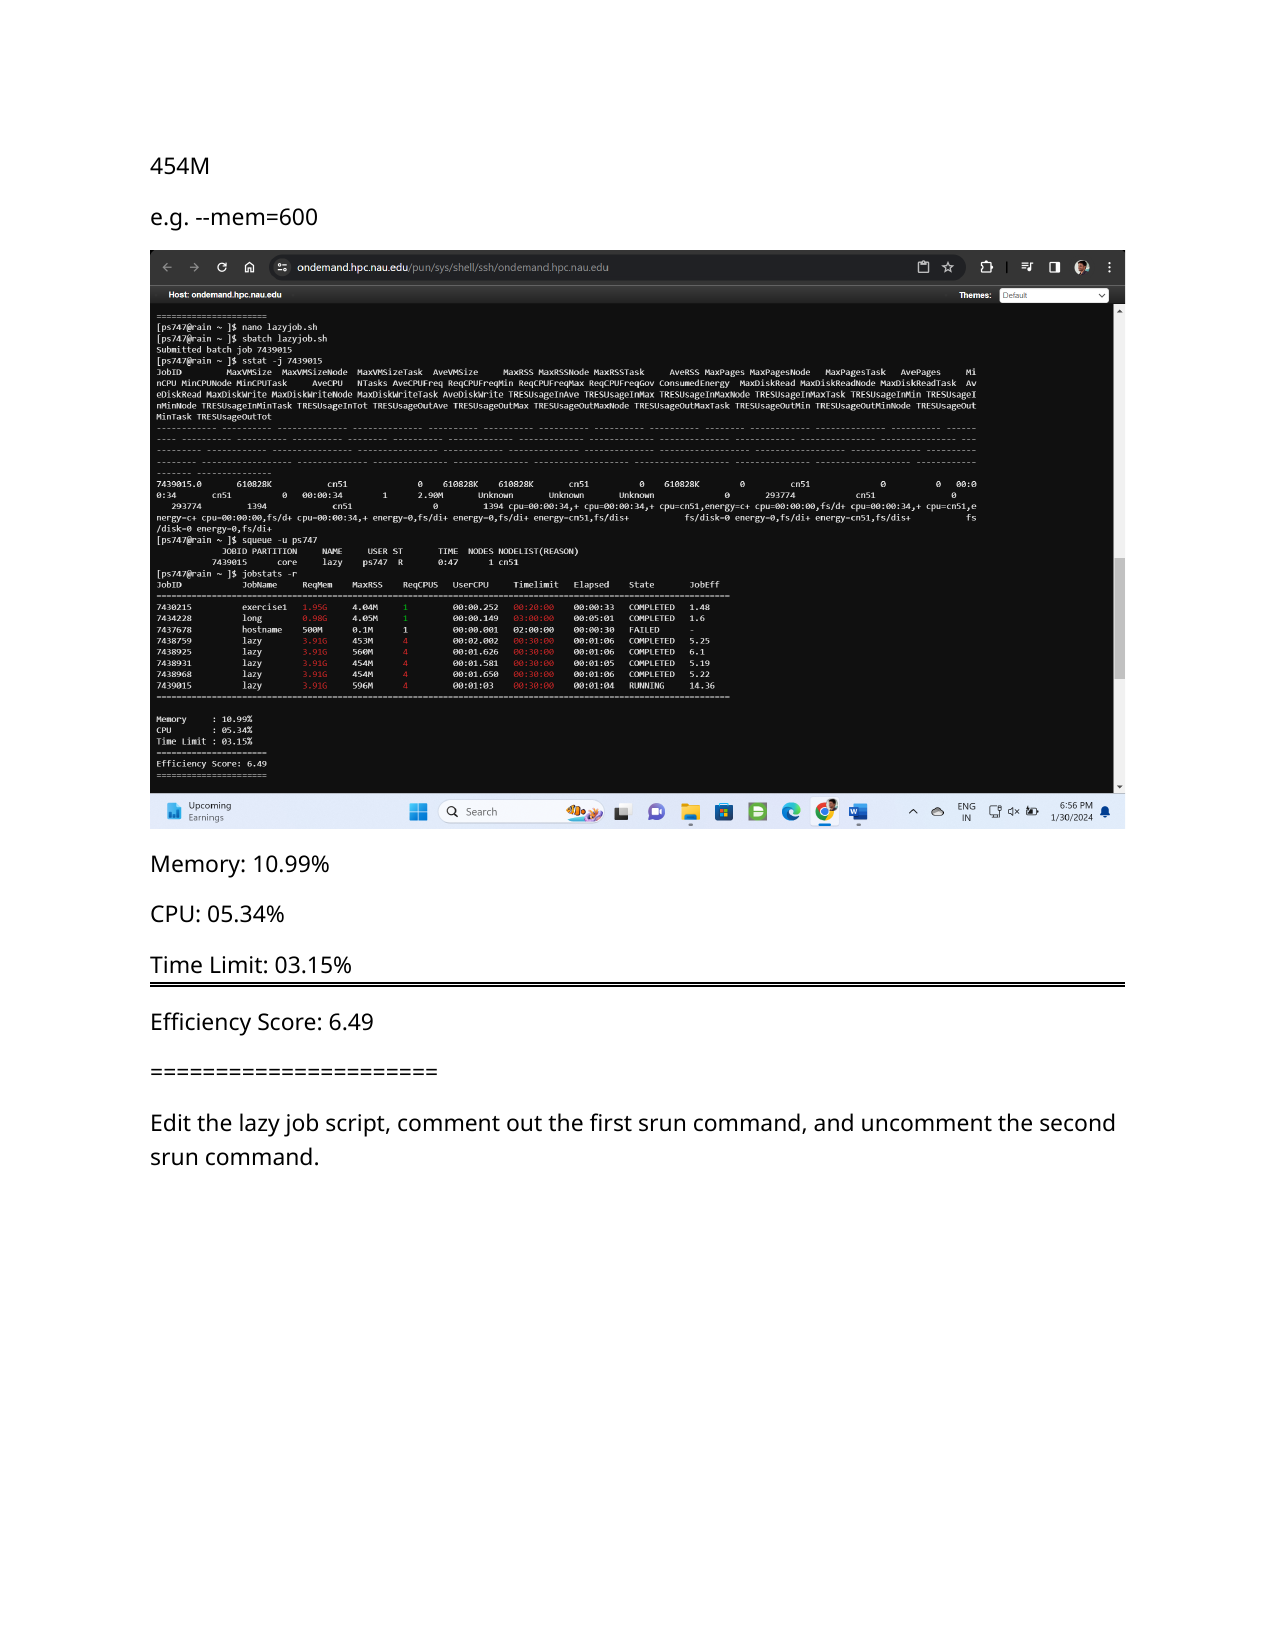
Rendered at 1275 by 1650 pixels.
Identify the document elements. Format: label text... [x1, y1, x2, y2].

text Time Limit: 03.15% [150, 949, 1125, 982]
text Efficiency Score: 6.49 [150, 1006, 1125, 1037]
text ====================== [150, 1056, 1125, 1088]
text 454M [150, 150, 1125, 181]
text Edit the lazy job script, comment out the first srun command, and uncomment the second srun command. [150, 1107, 1125, 1172]
text CPU: 05.34% [150, 898, 1125, 929]
text Memory: 10.99% [150, 848, 1125, 879]
picture [150, 250, 1125, 829]
text e.g. --mem=600 [150, 200, 1125, 232]
